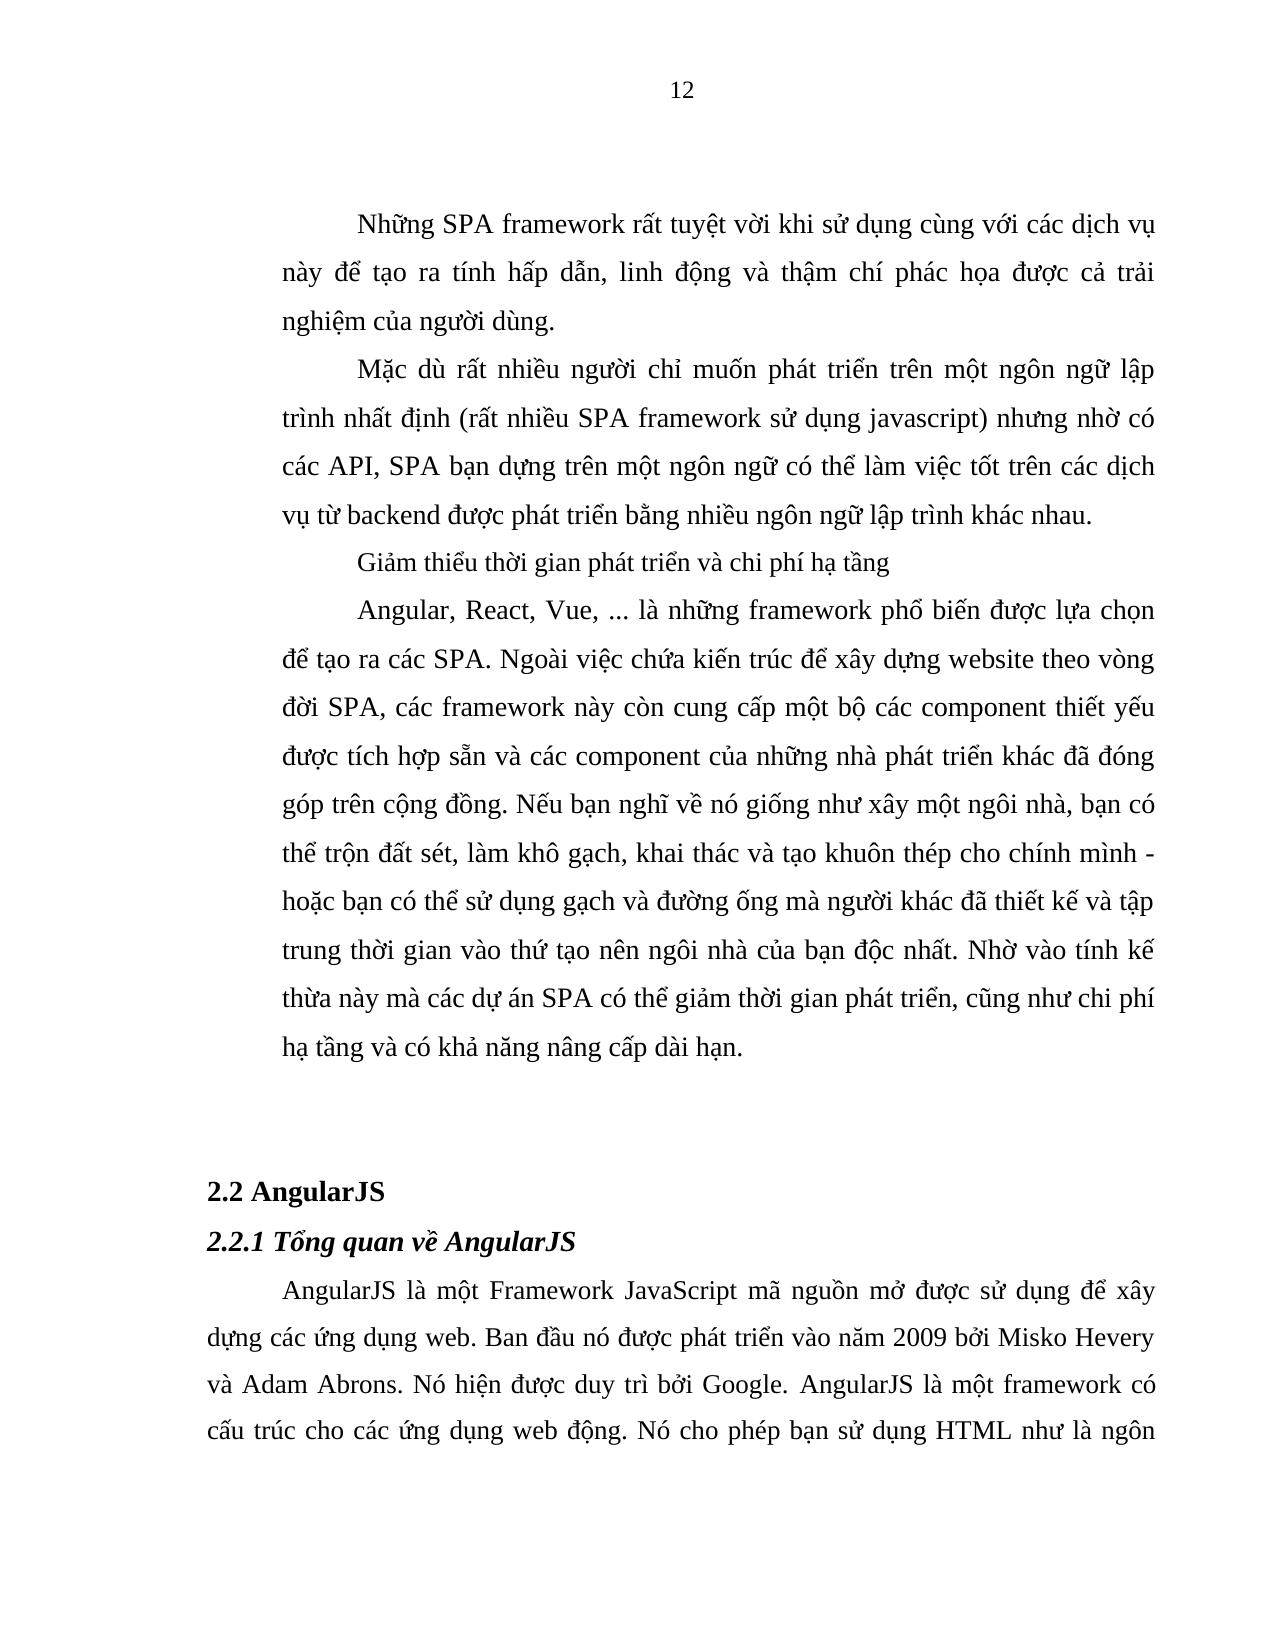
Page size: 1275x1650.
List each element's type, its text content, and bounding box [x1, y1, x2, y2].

text Những SPA framework rất tuyệt vời khi sử dụng cùng với các dịch vụ này để tạo ra tính hấp dẫn, linh động và thậm chí phác họa được cả trải nghiệm của người dùng. [282, 207, 1157, 336]
text 2.2 AngularJS [207, 1174, 1157, 1207]
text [207, 1274, 1157, 1446]
text Mặc dù rất nhiều người chỉ muốn phát triển trên một ngôn ngữ lập trình nhất định (rất nhiều SPA framework sử dụng javascript) nhưng nhờ có các API, SPA bạn dựng trên một ngôn ngữ có thể làm việc tốt trên các dịch vụ từ backend được phát triển bằng nhiều ngôn ngữ lập trình khác nhau. [282, 352, 1157, 530]
text 2.2.1 Tổng quan về AngularJS [207, 1224, 1157, 1258]
text Angular, React, Vue, ... là những framework phổ biến được lựa chọn để tạo ra các SPA. Ngoài việc chứa kiến trúc để xây dựng website theo vòng đời SPA, các framework này còn cung cấp một bộ các component thiết yếu được tích hợp sẵn và các component của những nhà phát triển khác đã đóng góp trên cộng đồng. Nếu bạn nghĩ về nó giống như xây một ngôi nhà, bạn có thể trộn đất sét, làm khô gạch, khai thác và tạo khuôn thép cho chính mình - hoặc bạn có thể sử dụng gạch và đường ống mà người khác đã thiết kế và tập trung thời gian vào thứ tạo nên ngôi nhà của bạn độc nhất. Nhờ vào tính kế thừa này mà các dự án SPA có thể giảm thời gian phát triển, cũng như chi phí hạ tầng và có khả năng nâng cấp dài hạn. [282, 593, 1157, 1062]
text Giảm thiểu thời gian phát triển và chi phí hạ tầng [282, 547, 1157, 578]
